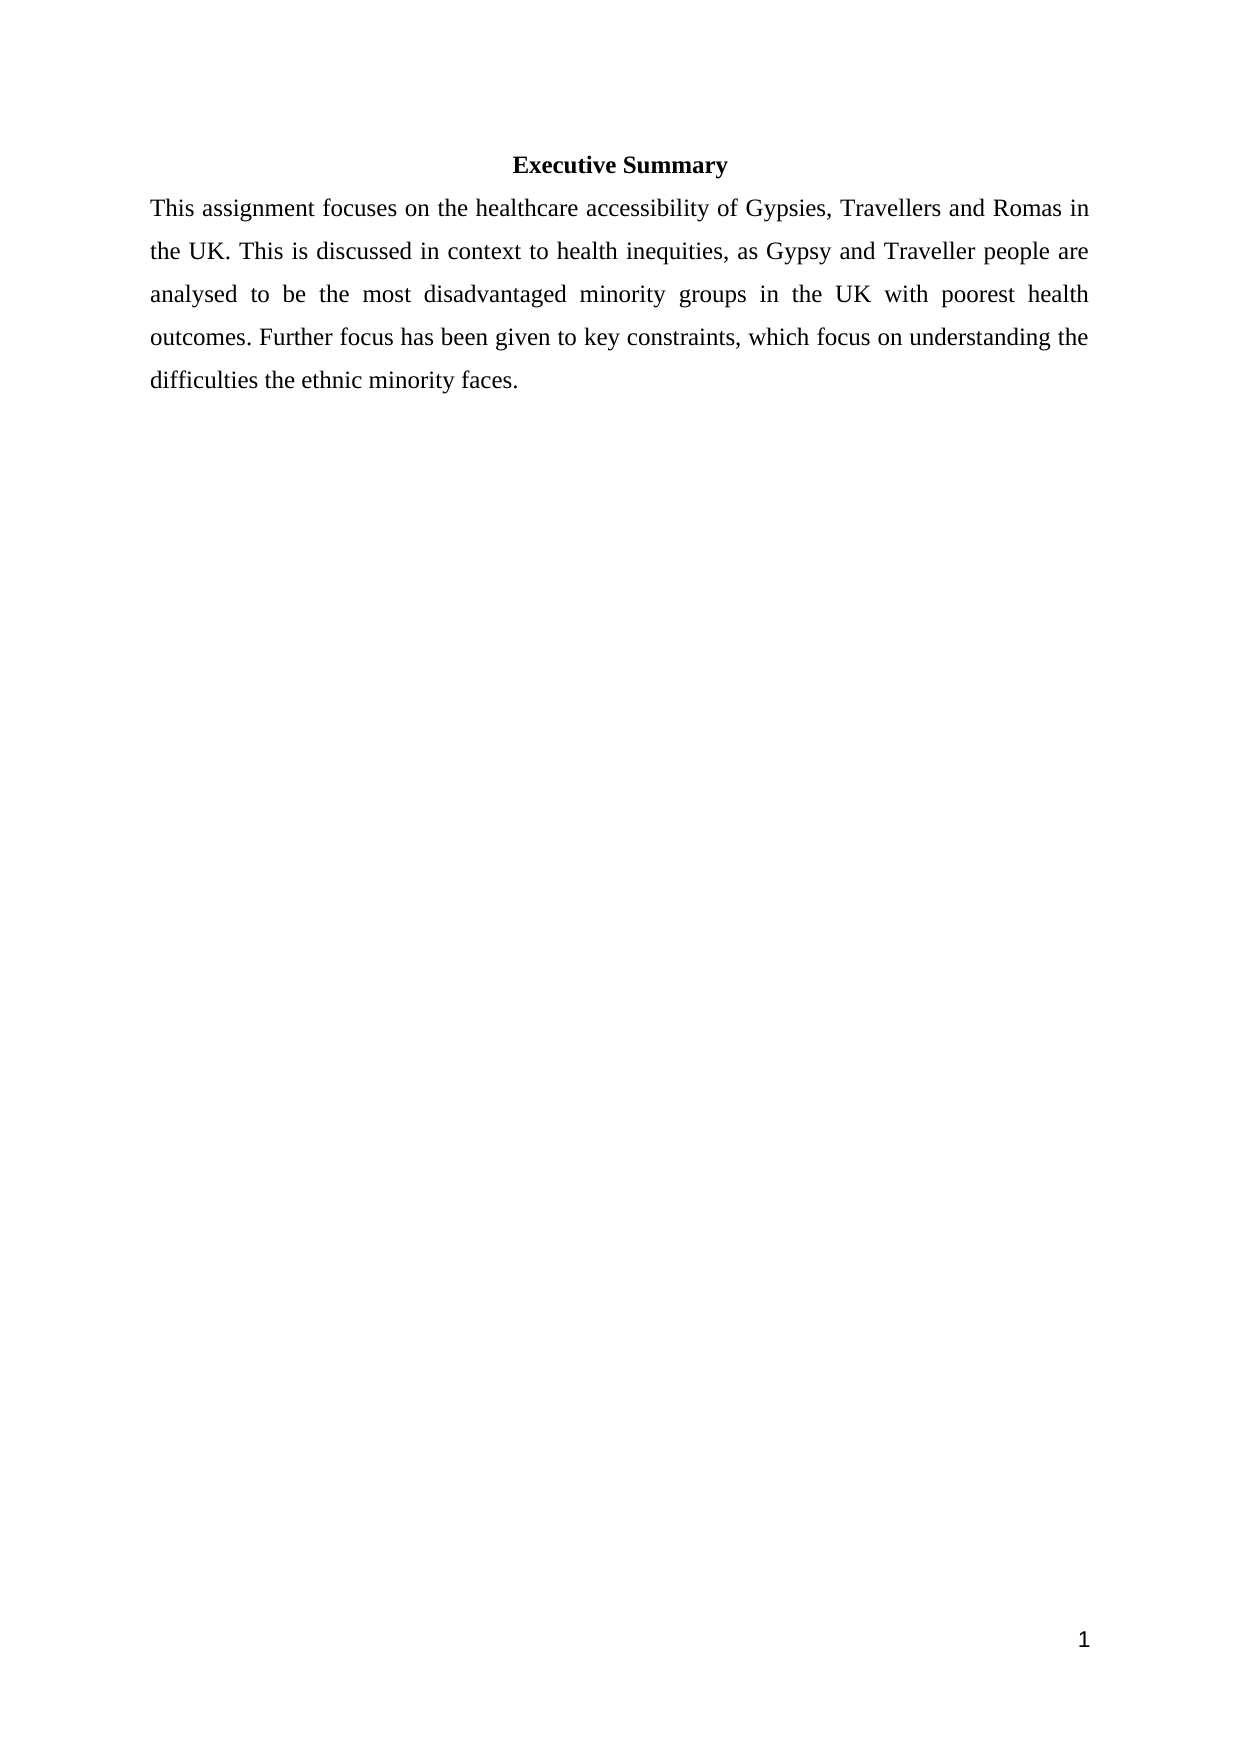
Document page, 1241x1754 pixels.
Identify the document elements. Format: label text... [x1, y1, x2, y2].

text Executive Summary [150, 150, 1090, 179]
text This assignment focuses on the healthcare accessibility of Gypsies, Travellers and Romas in the UK. This is discussed in context to health inequities, as Gypsy and Traveller people are analysed to be the most disadvantaged minority groups in the UK with poorest health outcomes. Further focus has been given to key constraints, which focus on understanding the difficulties the ethnic minority faces. [150, 193, 1090, 394]
